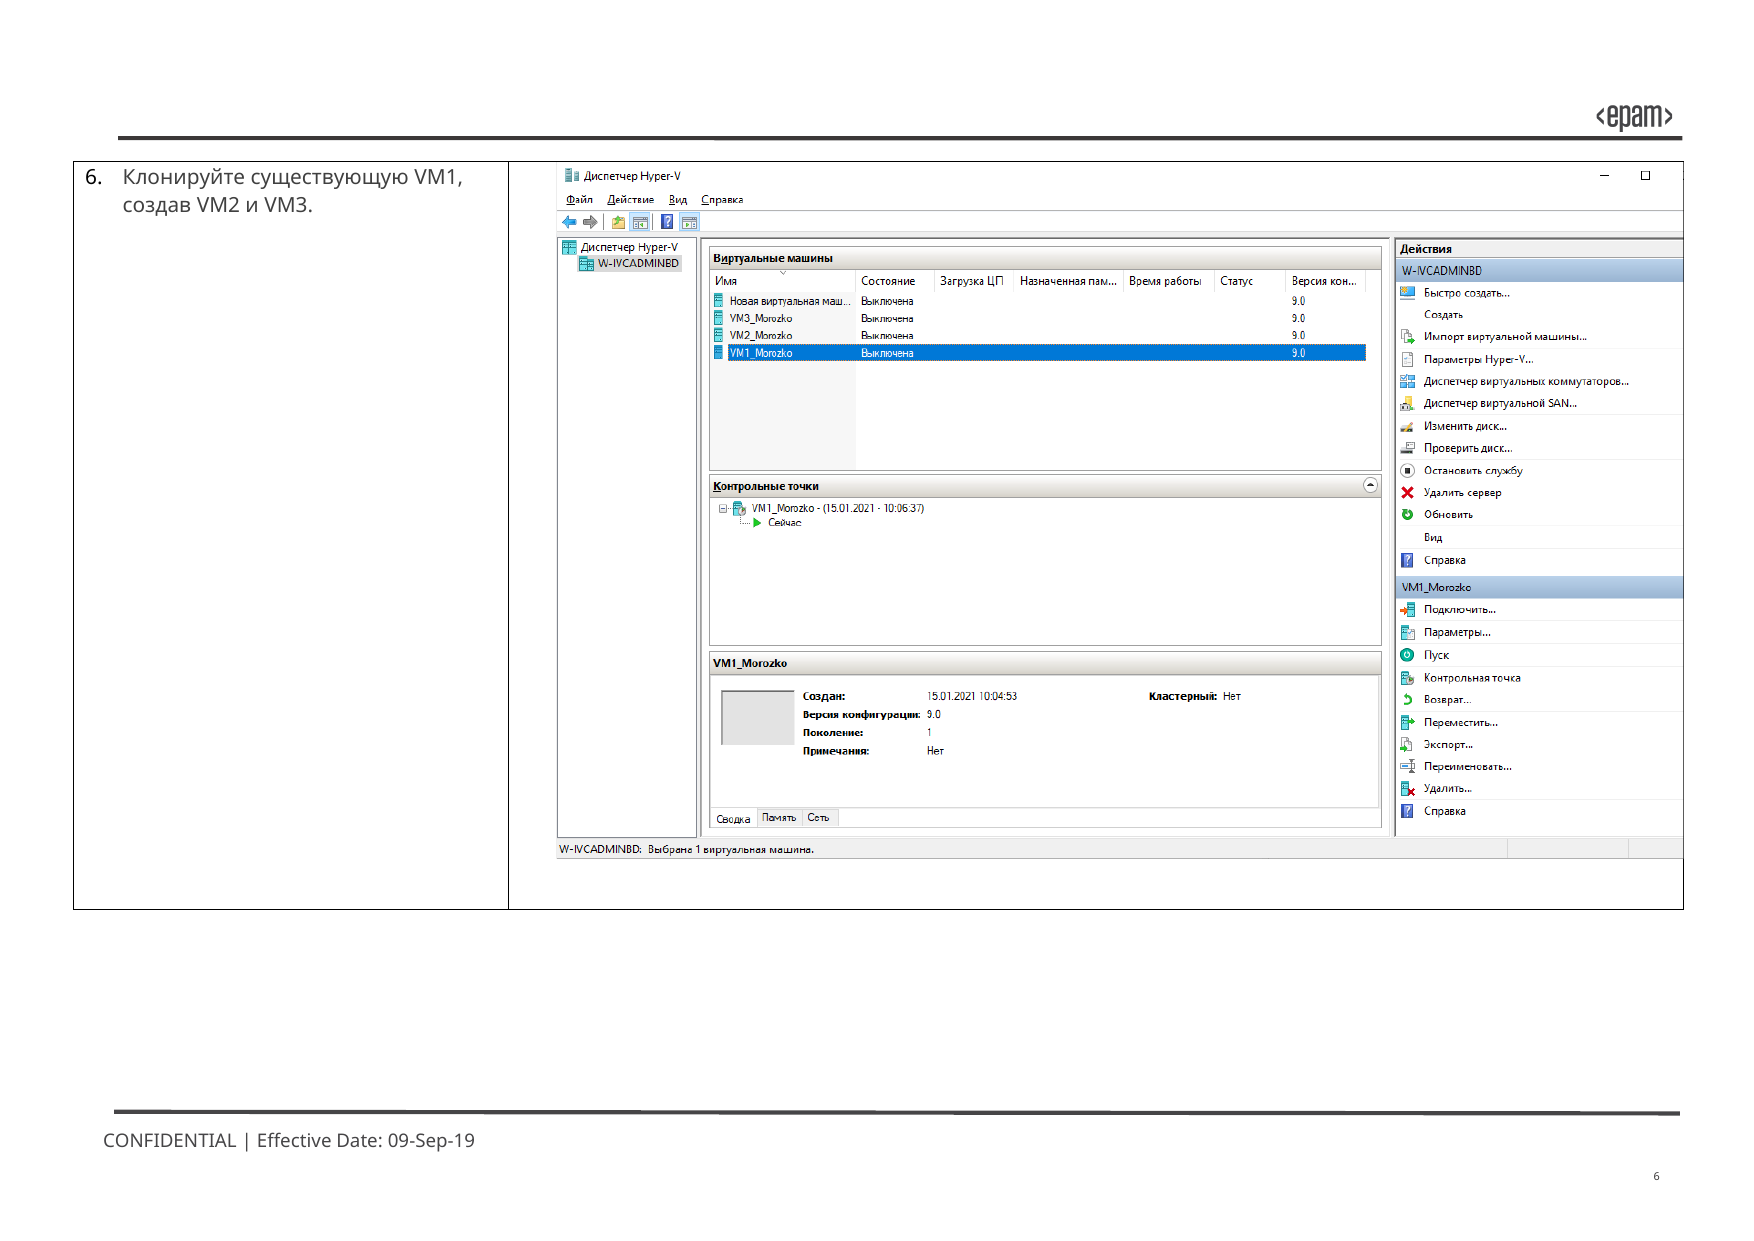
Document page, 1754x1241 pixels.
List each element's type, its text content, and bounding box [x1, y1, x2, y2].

table_cell [509, 162, 1683, 909]
picture [556, 162, 1684, 859]
table_cell Клонируйте существующую VM1, создав VM2 и VM3. [74, 162, 508, 909]
